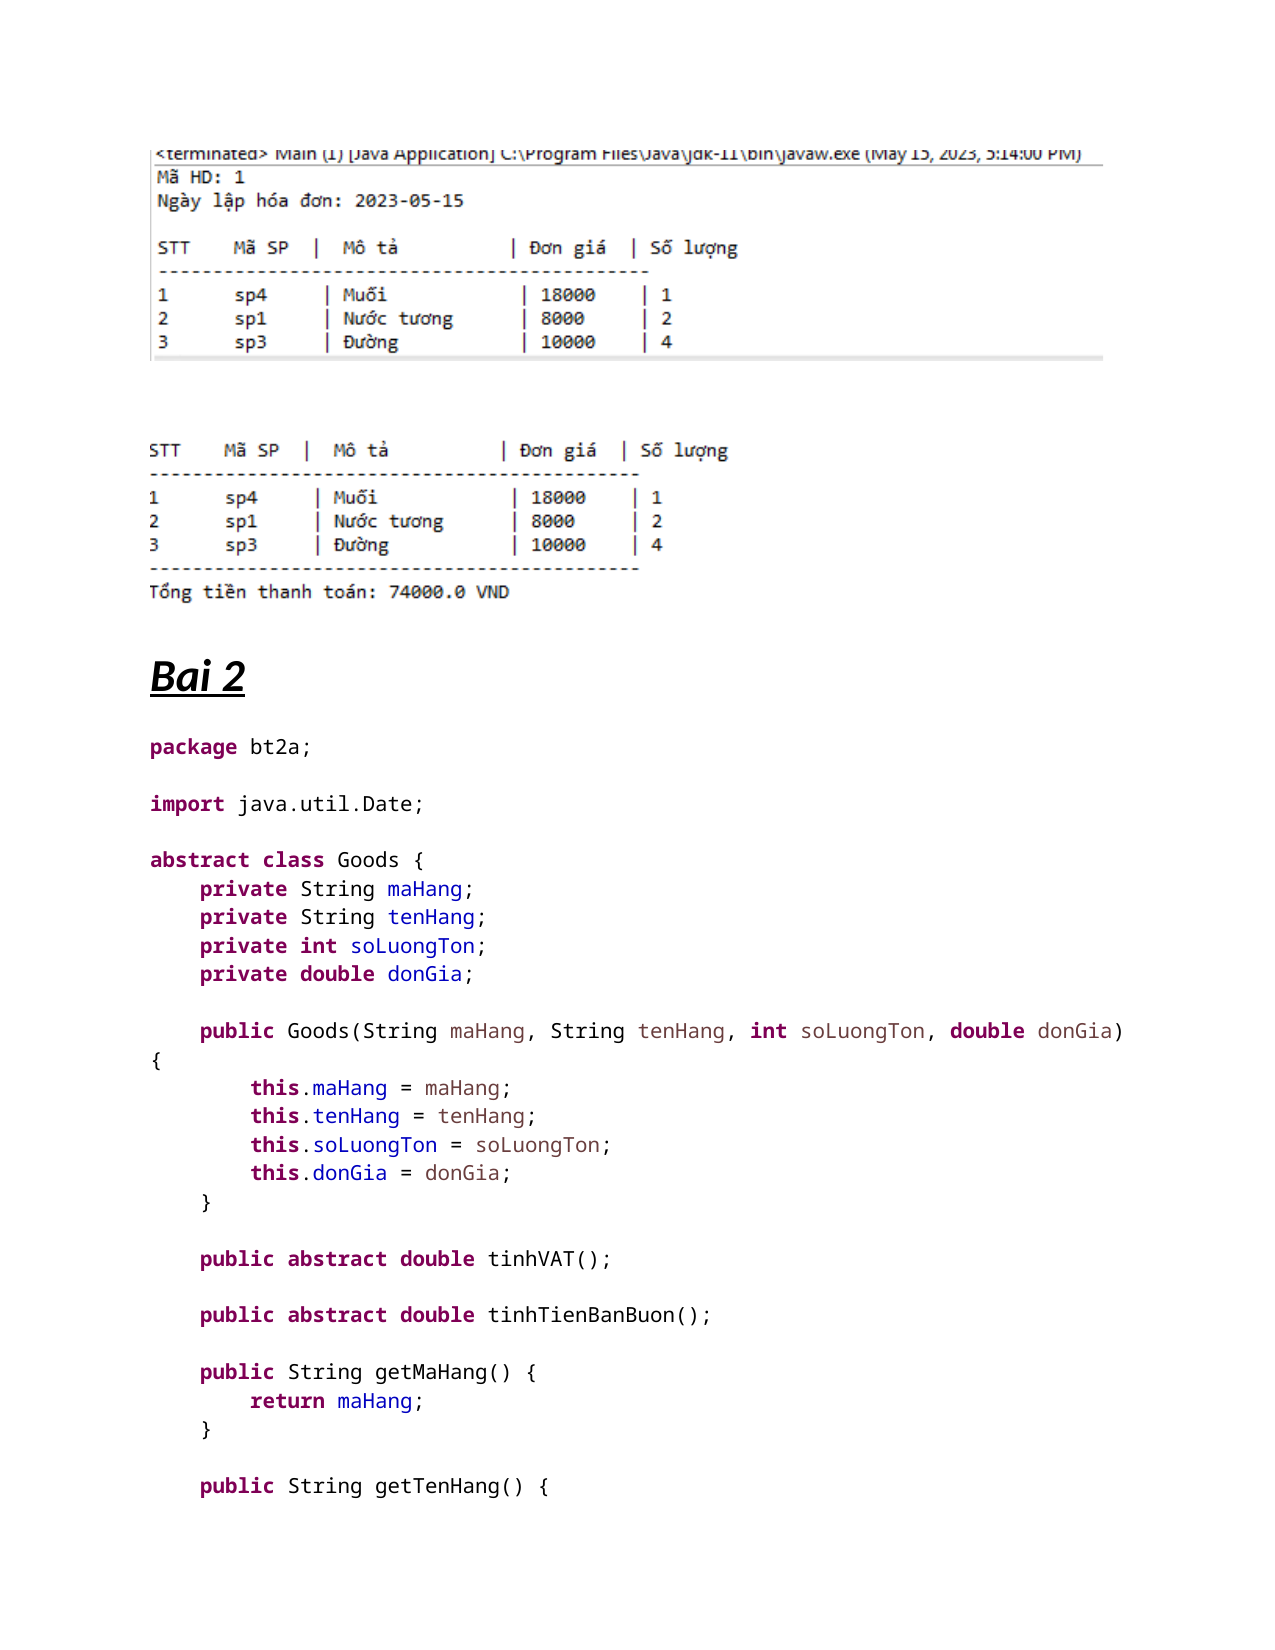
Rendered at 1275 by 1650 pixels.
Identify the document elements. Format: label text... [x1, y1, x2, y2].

text public abstract double tinhVAT(); [150, 1244, 1125, 1272]
text this.soLuongTon = soLuongTon; [150, 1130, 1125, 1158]
text this.maHang = maHang; [150, 1073, 1125, 1102]
text private String tenHang; [150, 902, 1125, 931]
text public String getTenHang() { [150, 1471, 1125, 1500]
text public String getMaHang() { [150, 1357, 1125, 1386]
text Bai 2 [150, 647, 1125, 703]
text private double donGia; [150, 959, 1125, 988]
text abstract class Goods { [150, 846, 1125, 874]
text public Goods(String maHang, String tenHang, int soLuongTon, double donGia) { [150, 1016, 1125, 1073]
text this.tenHang = tenHang; [150, 1102, 1125, 1130]
text private String maHang; [150, 874, 1125, 902]
text this.donGia = donGia; [150, 1158, 1125, 1187]
text } [150, 1414, 1125, 1443]
text } [150, 1187, 1125, 1215]
text package bt2a; [150, 732, 1125, 760]
text private int soLuongTon; [150, 931, 1125, 959]
text return maHang; [150, 1386, 1125, 1414]
text import java.util.Date; [150, 789, 1125, 817]
text public abstract double tinhTienBanBuon(); [150, 1301, 1125, 1329]
